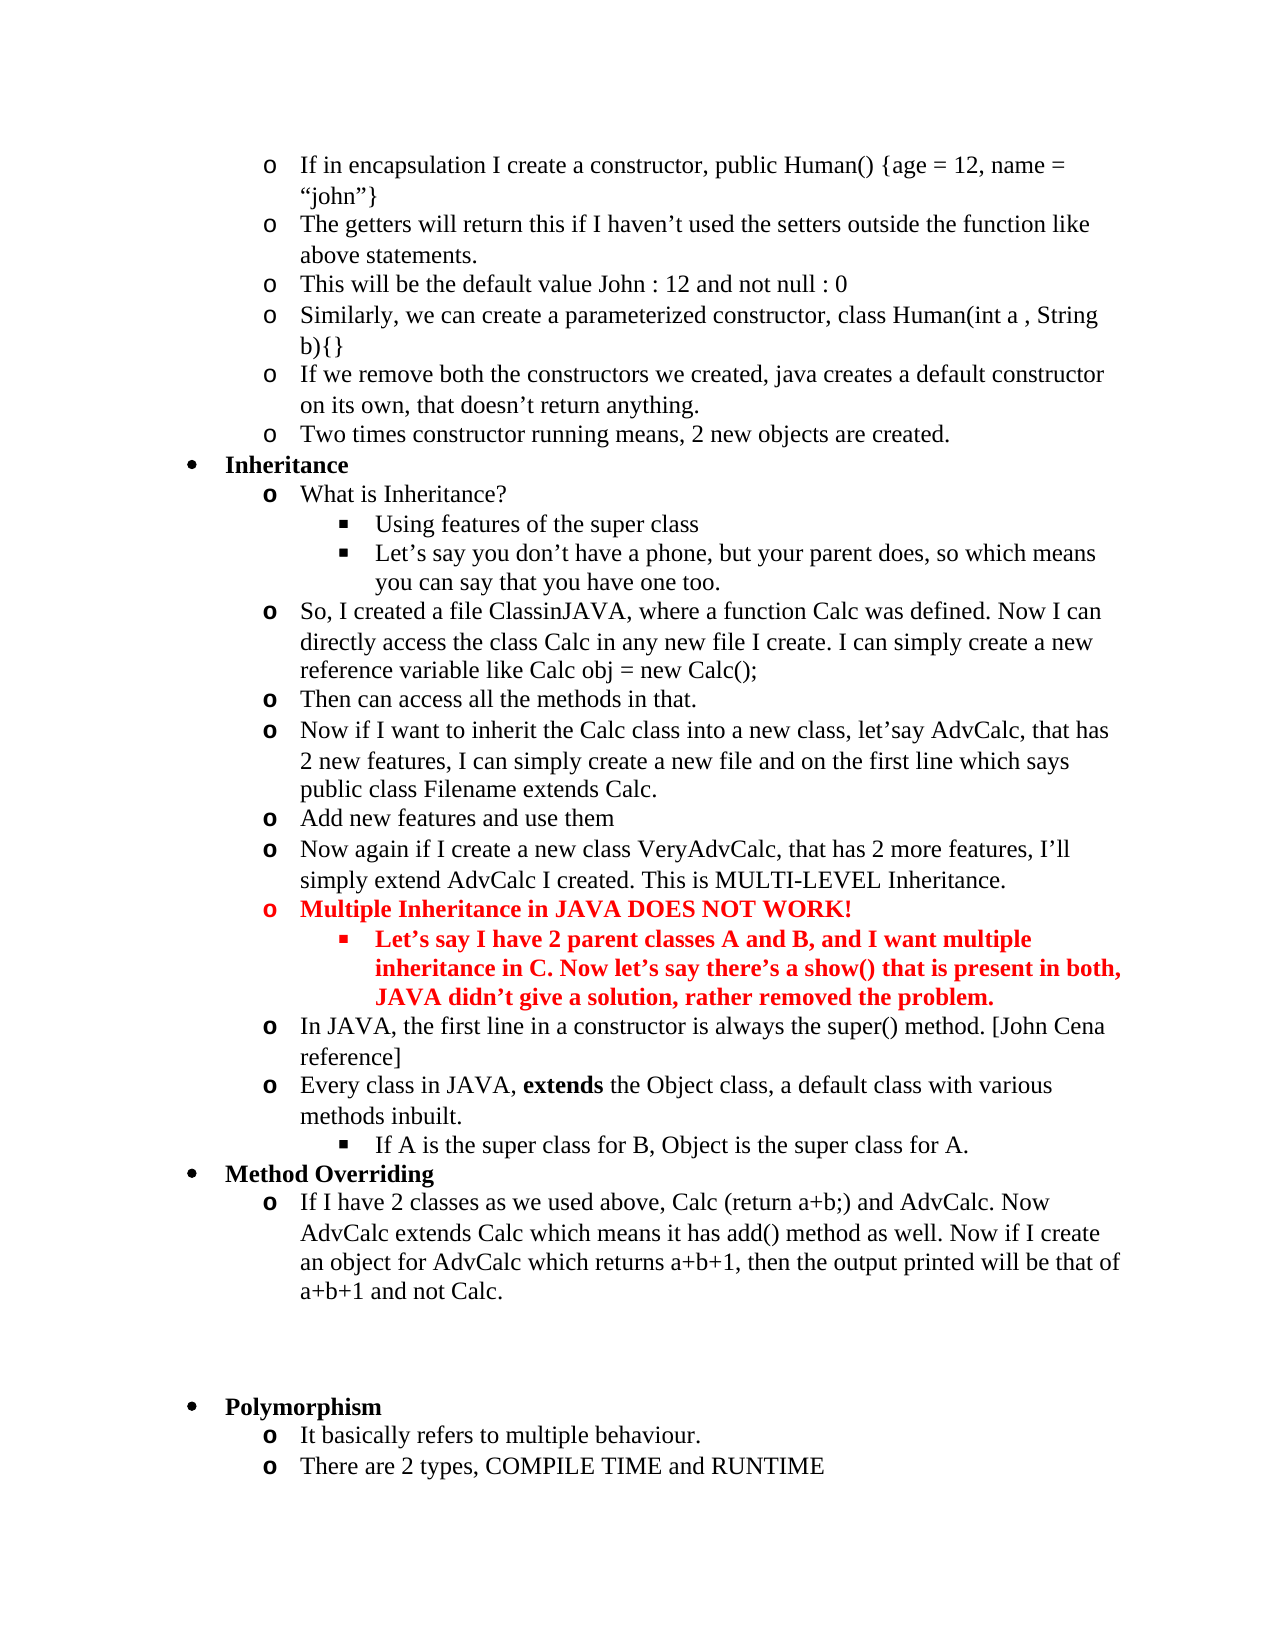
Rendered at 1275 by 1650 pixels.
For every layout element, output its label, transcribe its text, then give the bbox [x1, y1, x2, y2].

list This will be the default value John : 12 and not null : 0 [262, 269, 1125, 300]
list In JAVA, the first line in a constructor is always the super() method. [John Cena reference] [262, 1011, 1125, 1070]
list Let’s say I have 2 parent classes A and B, and I want multiple inheritance in C. Now let’s say there’s a show() that is present in both, JAVA didn’t give a solution, rather removed the problem. [337, 924, 1125, 1011]
list Every class in JAVA, extends the Object class, a default class with various methods inbuilt. [262, 1070, 1125, 1130]
list There are 2 types, COMPILE TIME and RUNTIME [262, 1451, 1125, 1482]
list If in encapsulation I create a constructor, public Human() {age = 12, name = “john”} [262, 150, 1125, 209]
list If I have 2 classes as we used above, Calc (return a+b;) and AdvCalc. Now AdvCalc extends Calc which means it has add() method as well. Now if I create an object for AdvCalc which returns a+b+1, then the output printed will be that of a+b+1 and not Calc. [262, 1187, 1125, 1304]
list If we remove both the constructors we created, java creates a default constructor on its own, that doesn’t return anything. [262, 359, 1125, 419]
list Multiple Inheritance in JAVA DOES NOT WORK! [262, 894, 1125, 924]
list Method Overriding [187, 1159, 1125, 1187]
list Similarly, we can create a parameterized constructor, class Human(int a , String b){} [262, 300, 1125, 359]
list Let’s say you don’t have a phone, but your parent does, so which means you can say that you have one too. [337, 538, 1125, 596]
list Then can access all the methods in that. [262, 684, 1125, 715]
list It basically refers to multiple behaviour. [262, 1420, 1125, 1451]
list Using features of the super class [337, 509, 1125, 538]
list Add new features and use them [262, 803, 1125, 834]
list If A is the super class for B, Object is the super class for A. [337, 1130, 1125, 1159]
list Now if I want to inherit the Calc class into a new class, let’say AdvCalc, that has 2 new features, I can simply create a new file and on the first line which says public class Filename extends Calc. [262, 715, 1125, 803]
list Now again if I create a new class VeryAdvCalc, that has 2 more features, I’ll simply extend AdvCalc I created. This is MULTI-LEVEL Inheritance. [262, 834, 1125, 894]
list Inheritance [187, 450, 1125, 479]
list Two times constructor running means, 2 new objects are created. [262, 419, 1125, 450]
list So, I created a file ClassinJAVA, where a function Calc was defined. Now I can directly access the class Calc in any new file I create. I can simply create a new reference variable like Calc obj = new Calc(); [262, 596, 1125, 684]
list The getters will return this if I haven’t used the setters outside the function like above statements. [262, 209, 1125, 269]
list What is Inheritance? [262, 479, 1125, 509]
list Polymorphism [187, 1392, 1125, 1420]
